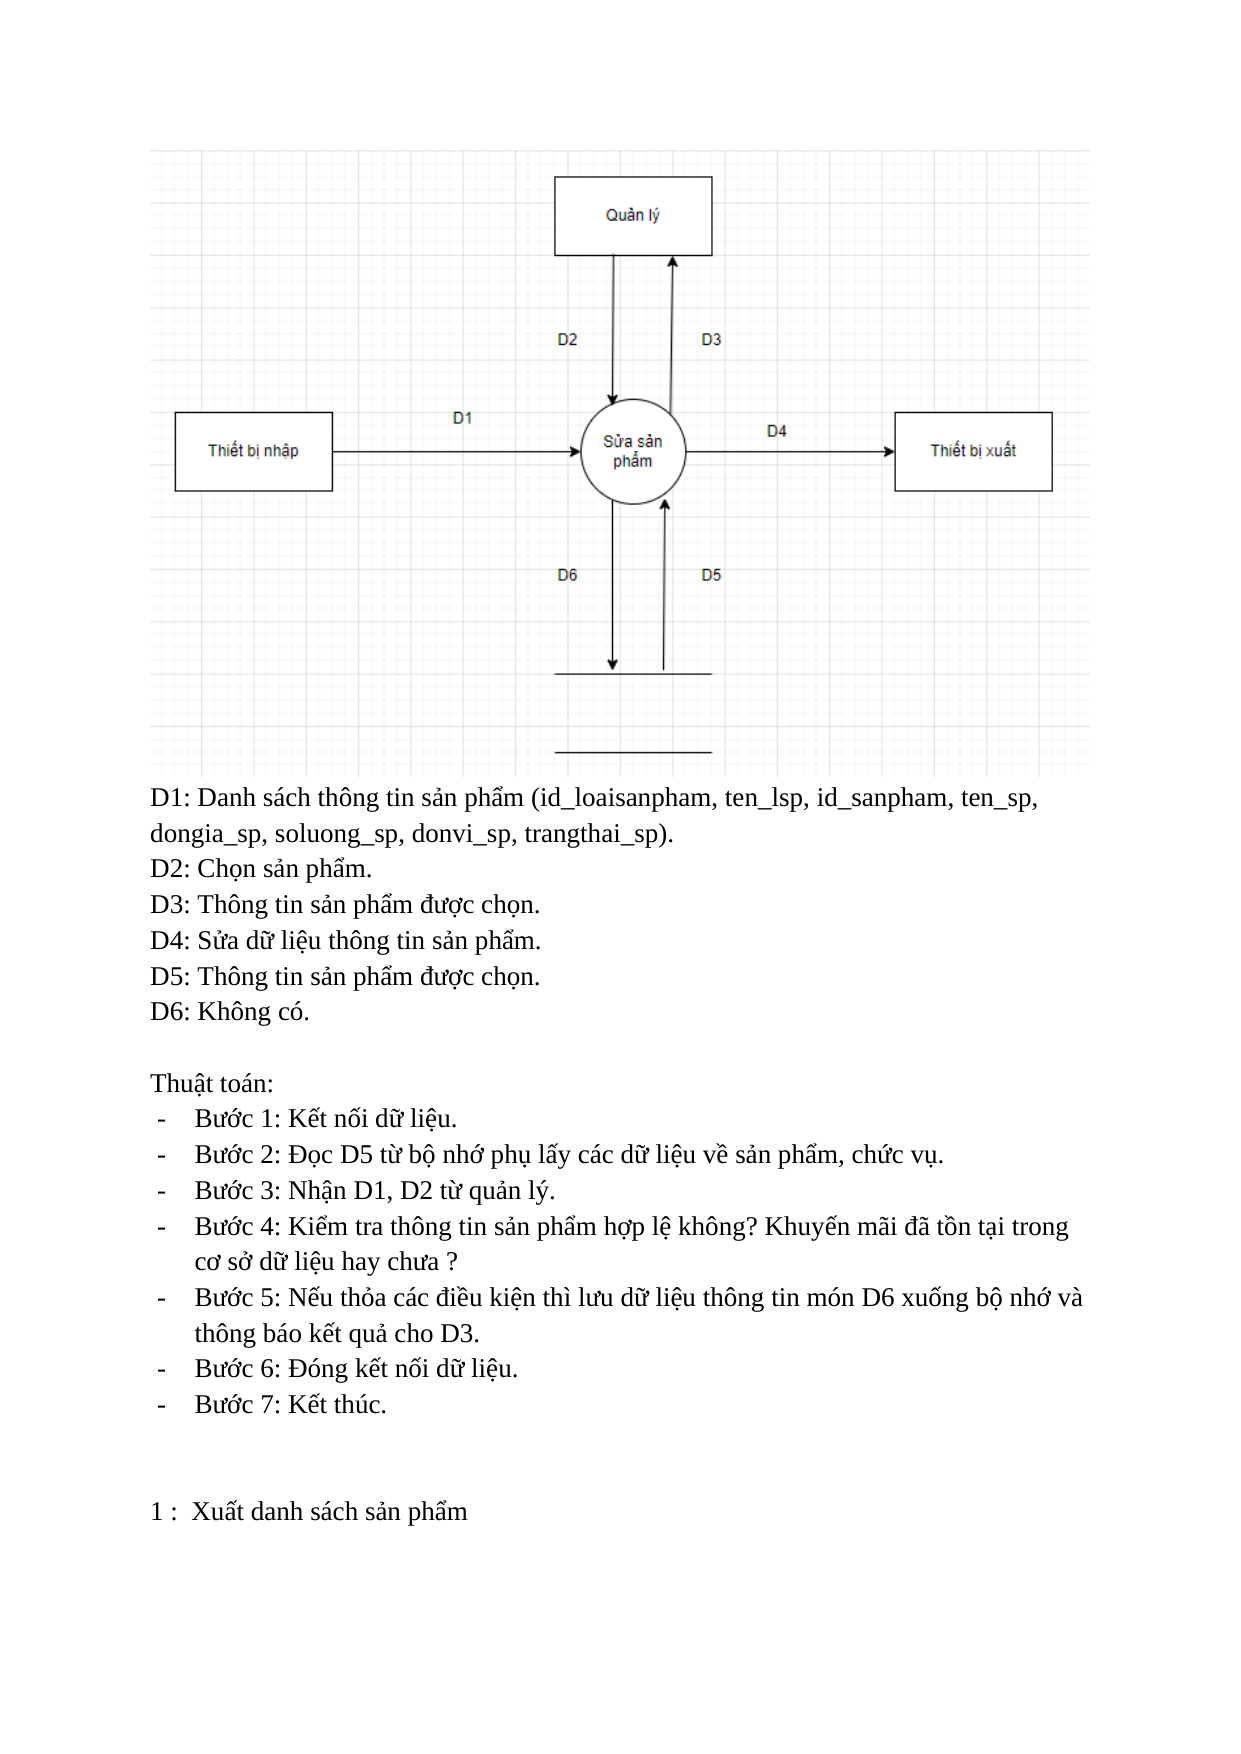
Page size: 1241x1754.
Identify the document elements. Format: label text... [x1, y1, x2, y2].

text Thuật toán: [150, 1067, 1090, 1098]
picture [150, 150, 1091, 777]
text D4: Sửa dữ liệu thông tin sản phẩm. [150, 924, 1090, 955]
list Bước 1: Kết nối dữ liệu. [157, 1102, 1090, 1134]
text D1: Danh sách thông tin sản phẩm (id_loaisanpham, ten_lsp, id_sanpham, ten_sp, dongia_sp, soluong_sp, donvi_sp, trangthai_sp). [150, 781, 1090, 848]
list Bước 4: Kiểm tra thông tin sản phẩm hợp lệ không? Khuyến mãi đã tồn tại trong cơ sở dữ liệu hay chưa ? [157, 1210, 1090, 1277]
list Bước 2: Đọc D5 từ bộ nhớ phụ lấy các dữ liệu về sản phẩm, chức vụ. [157, 1138, 1090, 1169]
text D5: Thông tin sản phẩm được chọn. [150, 959, 1090, 991]
text D3: Thông tin sản phẩm được chọn. [150, 888, 1090, 919]
list Bước 7: Kết thúc. [157, 1388, 1090, 1419]
text D2: Chọn sản phẩm. [150, 852, 1090, 883]
text 1 : Xuất danh sách sản phẩm [150, 1496, 1090, 1527]
text D6: Không có. [150, 995, 1090, 1026]
list Bước 3: Nhận D1, D2 từ quản lý. [157, 1174, 1090, 1205]
list Bước 6: Đóng kết nối dữ liệu. [157, 1353, 1090, 1384]
list Bước 5: Nếu thỏa các điều kiện thì lưu dữ liệu thông tin món D6 xuống bộ nhớ và thông báo kết quả cho D3. [157, 1281, 1090, 1348]
